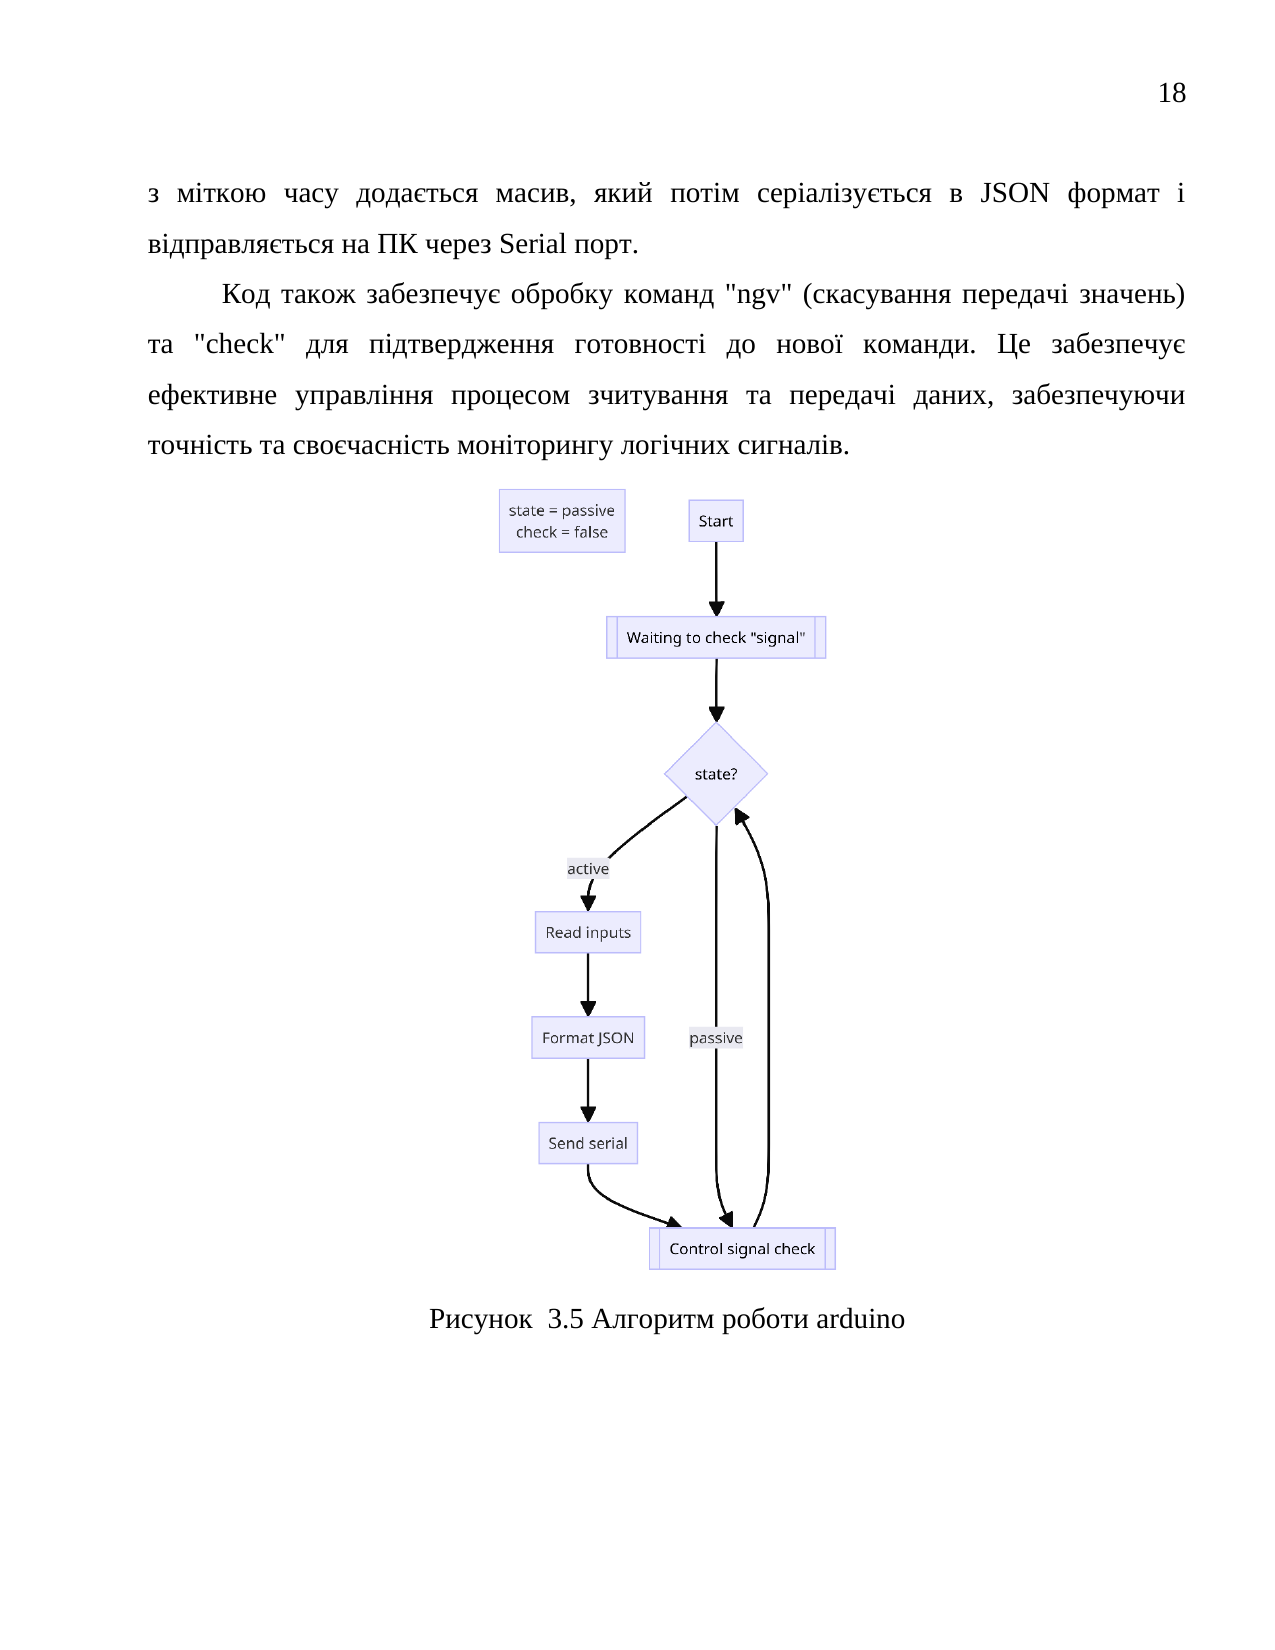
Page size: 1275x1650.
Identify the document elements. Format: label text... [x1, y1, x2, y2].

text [148, 176, 1186, 259]
picture [487, 477, 847, 1285]
text Код також забезпечує обробку команд "ngv" (скасування передачі значень) та "check" для підтвердження готовності до нової команди. Це забезпечує ефективне управління процесом зчитування та передачі даних, забезпечуючи точність та своєчасність моніторингу логічних сигналів. [148, 276, 1186, 461]
